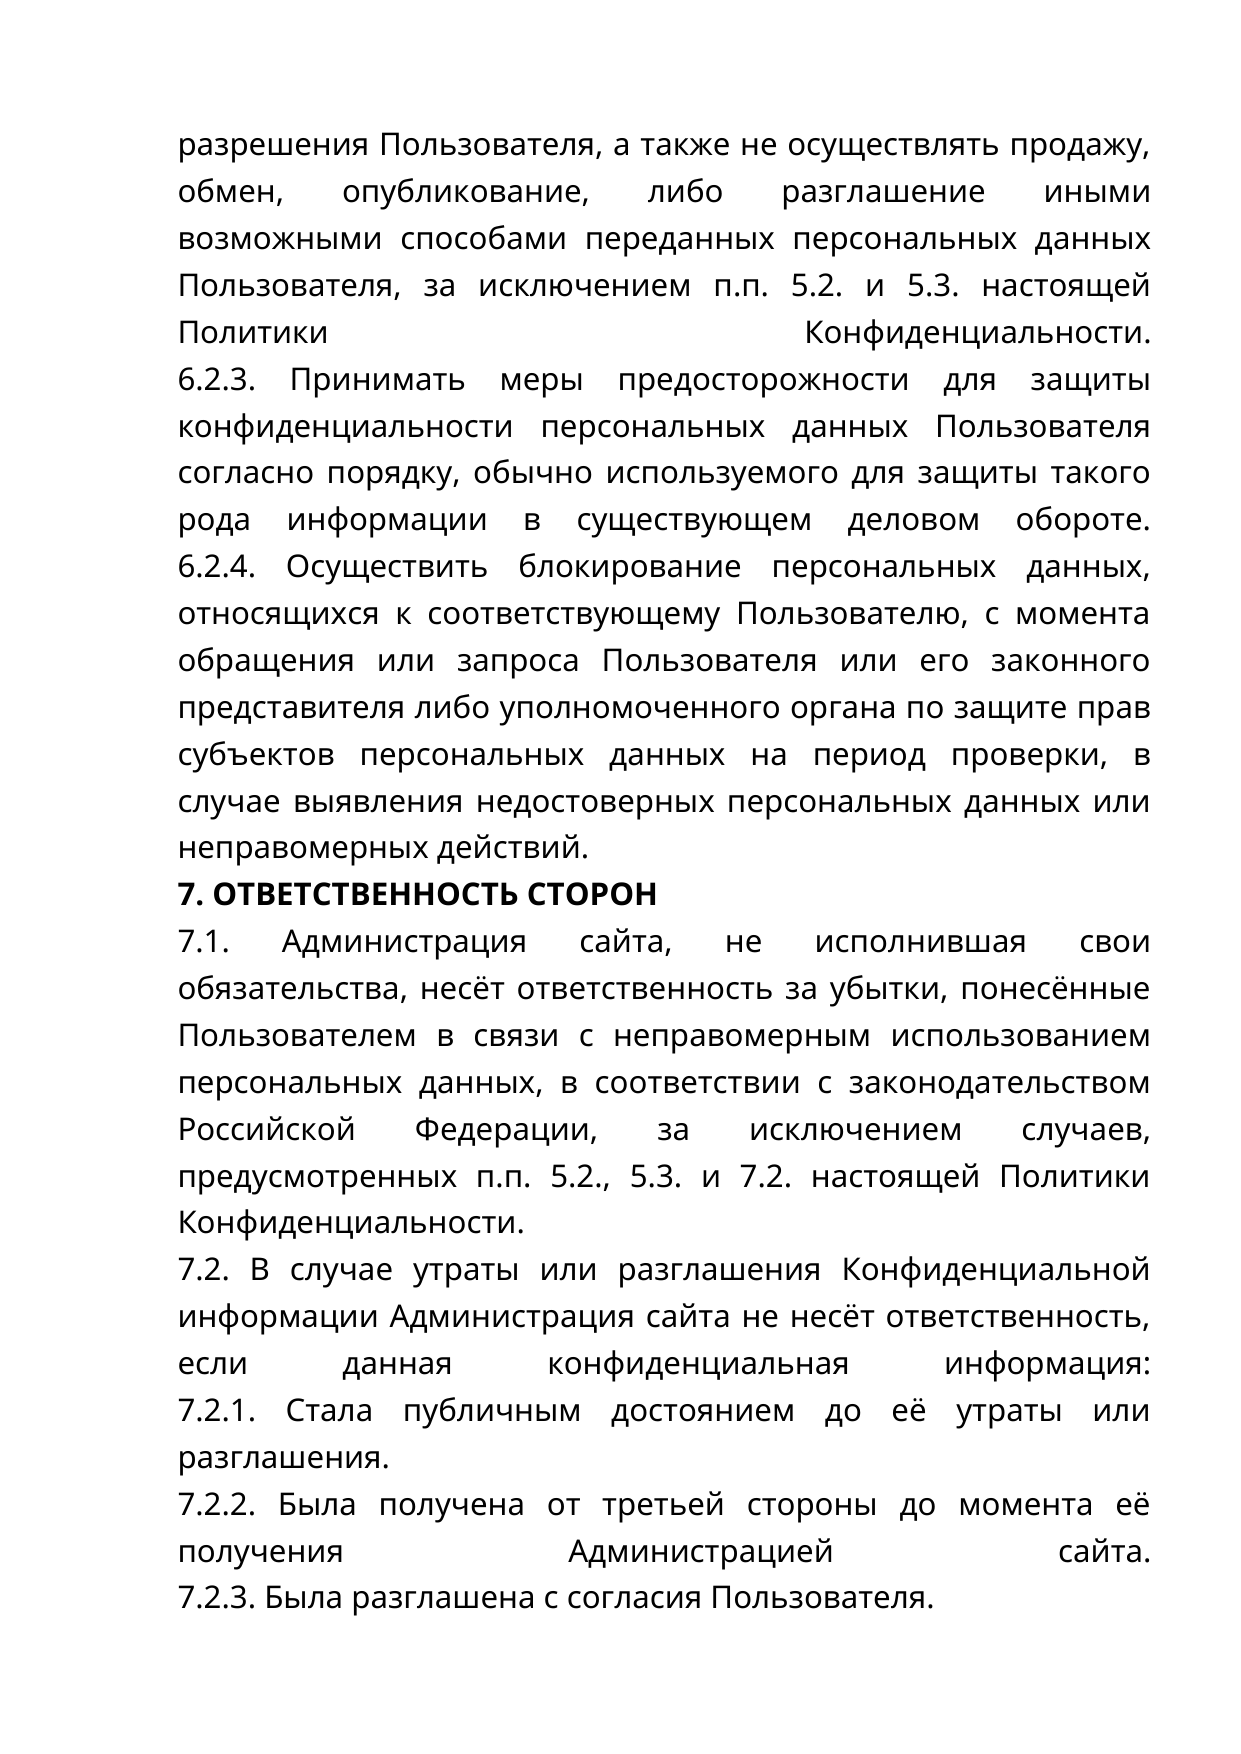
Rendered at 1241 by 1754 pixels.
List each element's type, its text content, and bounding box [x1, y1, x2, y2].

text 7.1. Администрация сайта, не исполнившая свои обязательства, несёт ответственность за убытки, понесённые Пользователем в связи с неправомерным использованием персональных данных, в соответствии с законодательством Российской Федерации, за исключением случаев, предусмотренных п.п. 5.2., 5.3. и 7.2. настоящей Политики Конфиденциальности. 7.2. В случае утраты или разглашения Конфиденциальной информации Администрация сайта не несёт ответственность, если данная конфиденциальная информация: 7.2.1. Стала публичным достоянием до её утраты или разглашения. 7.2.2. Была получена от третьей стороны до момента её получения Администрацией сайта. 7.2.3. Была разглашена с согласия Пользователя. [177, 915, 1152, 1618]
text 7. ОТВЕТСТВЕННОСТЬ СТОРОН [177, 868, 1152, 915]
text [177, 118, 1152, 868]
